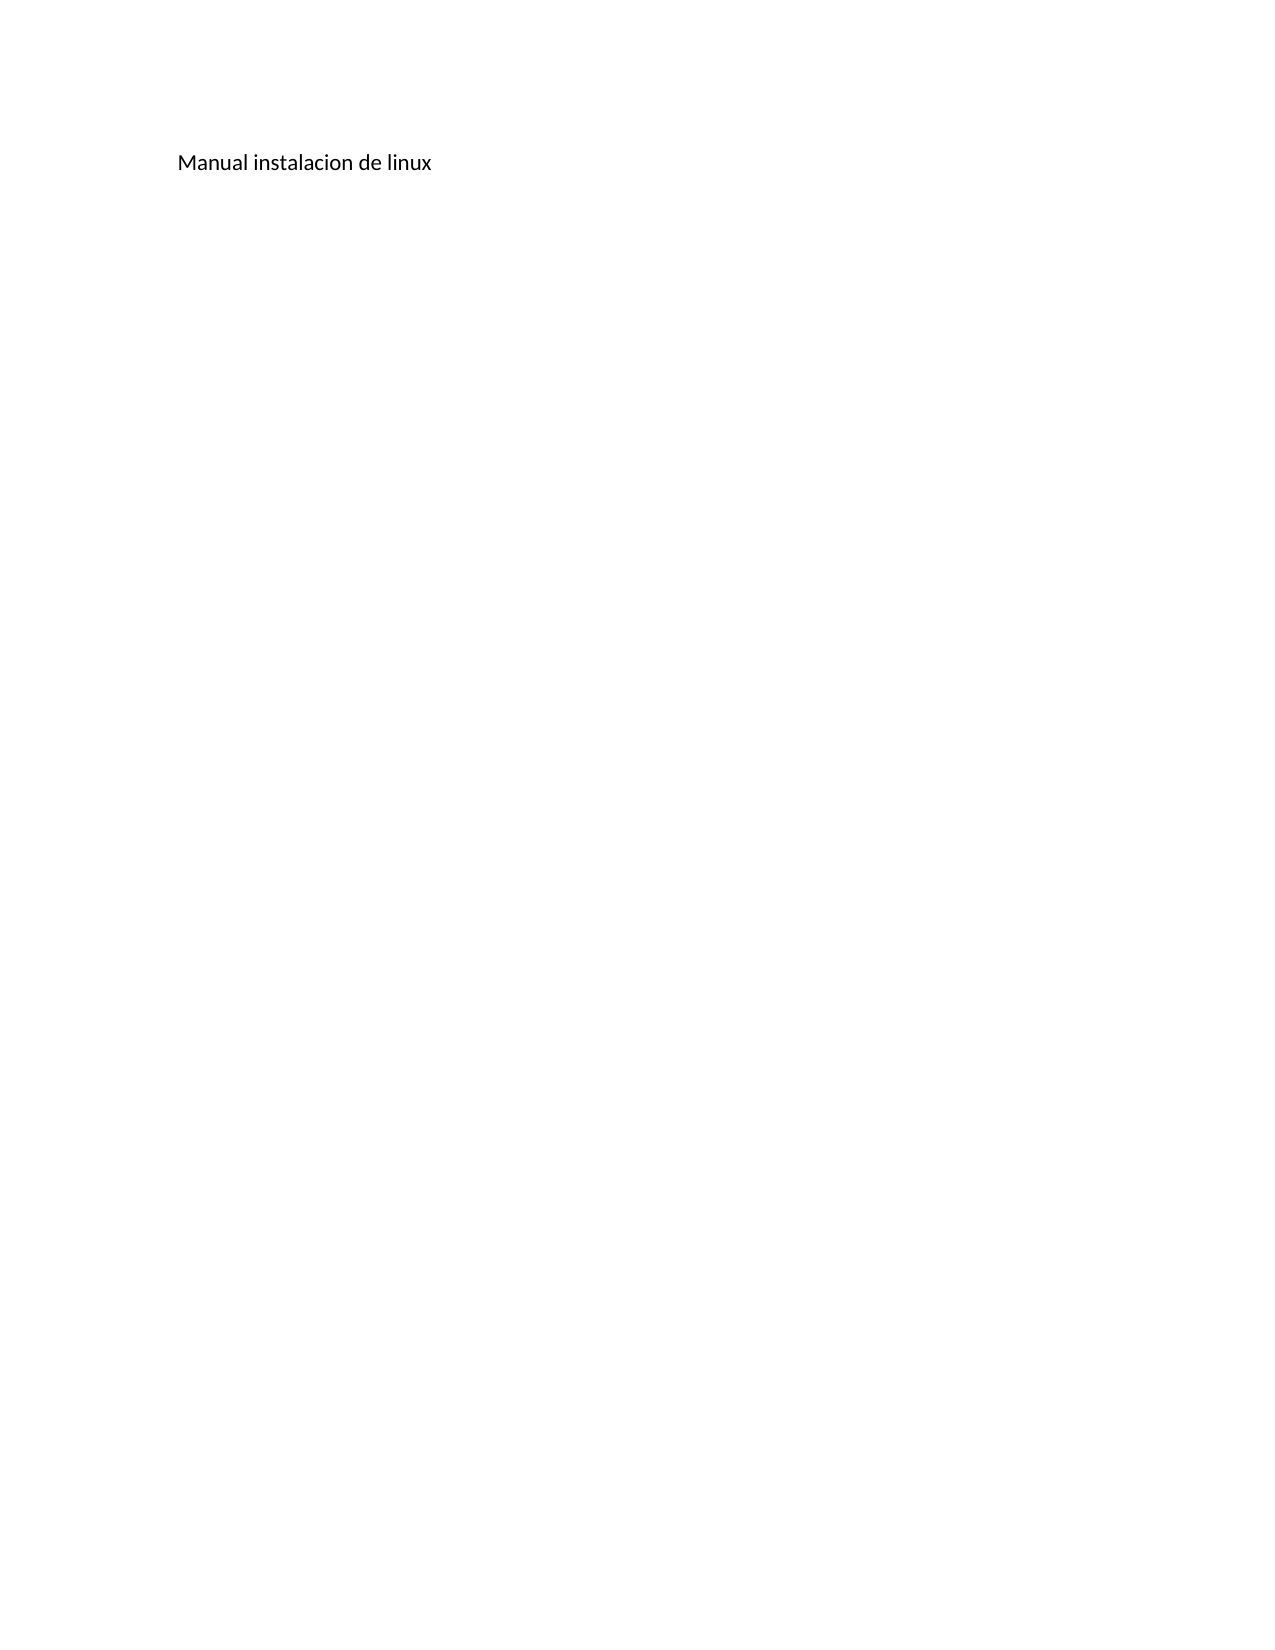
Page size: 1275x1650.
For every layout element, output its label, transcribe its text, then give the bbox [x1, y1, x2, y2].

text Manual instalacion de linux [177, 148, 1098, 176]
